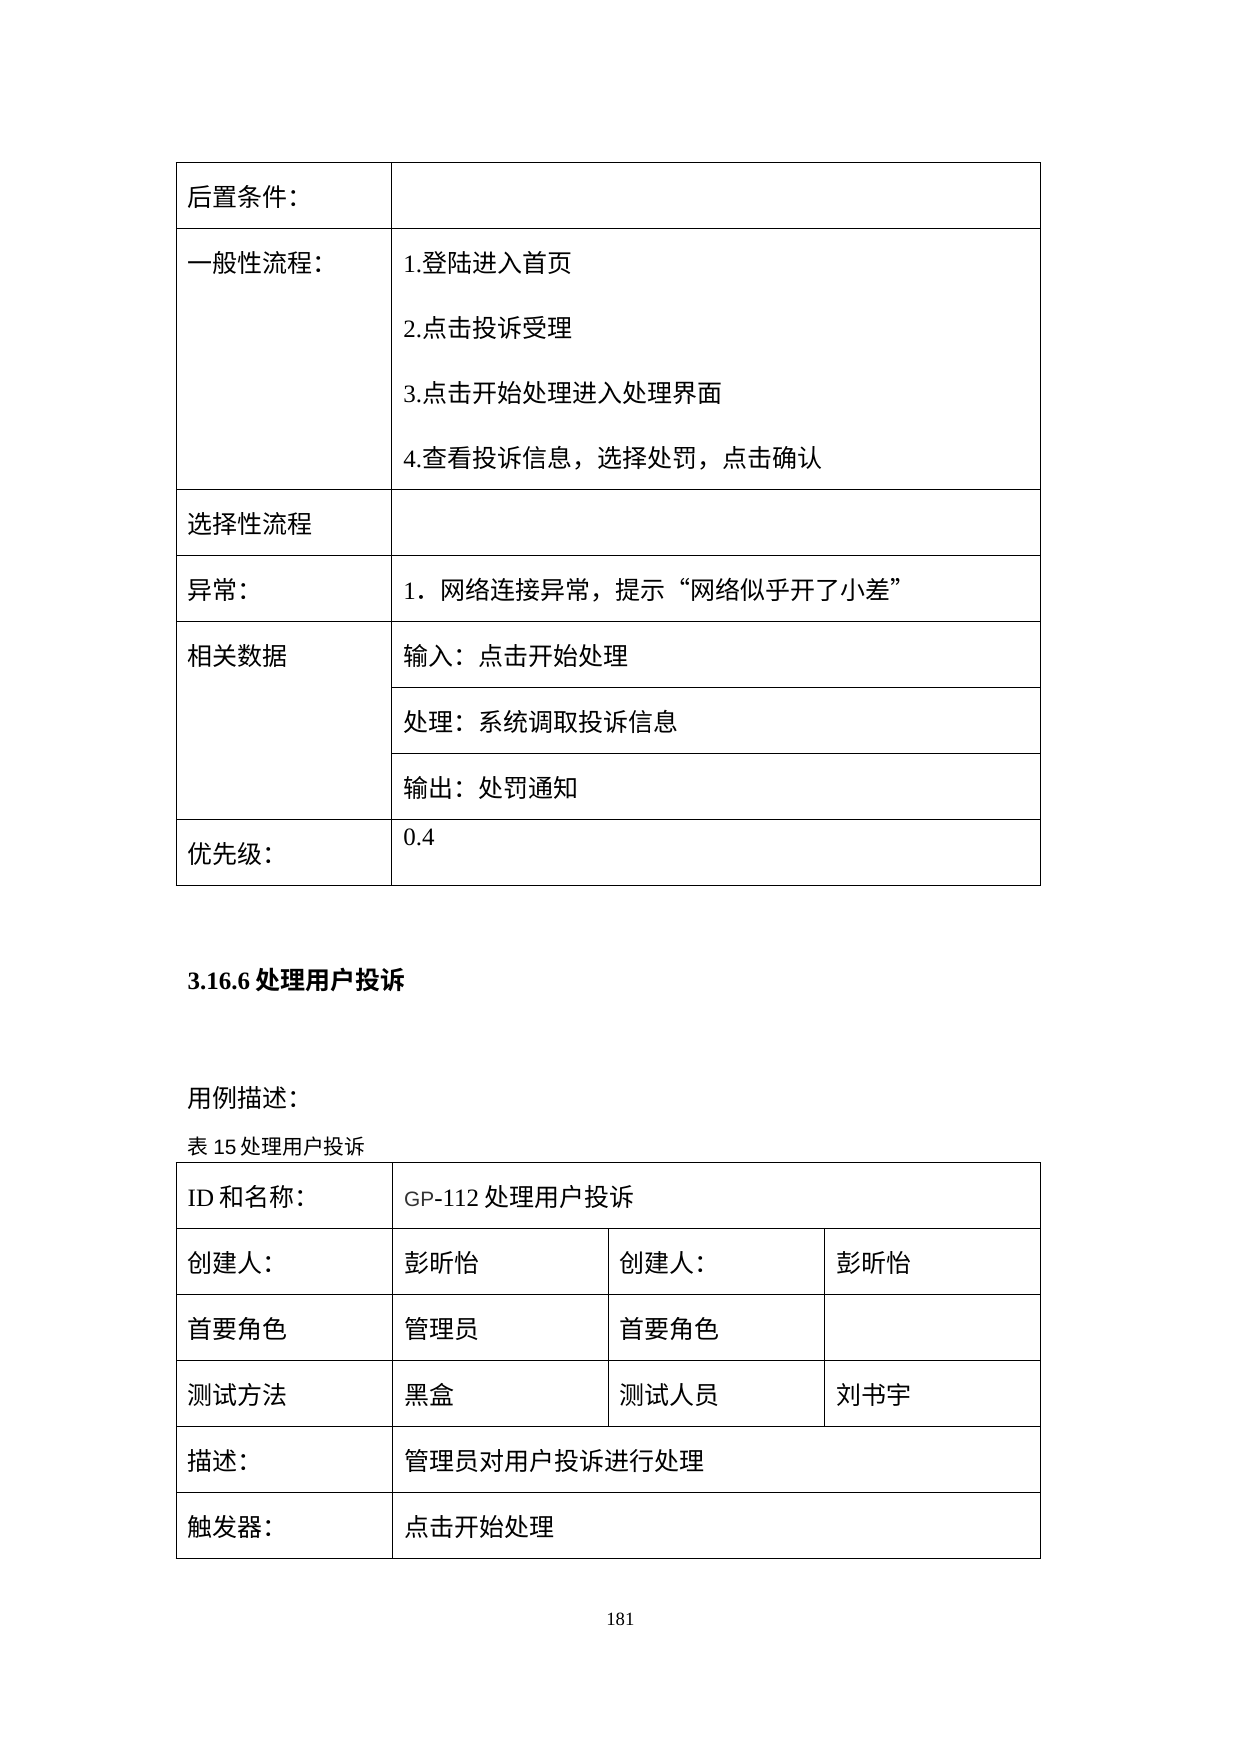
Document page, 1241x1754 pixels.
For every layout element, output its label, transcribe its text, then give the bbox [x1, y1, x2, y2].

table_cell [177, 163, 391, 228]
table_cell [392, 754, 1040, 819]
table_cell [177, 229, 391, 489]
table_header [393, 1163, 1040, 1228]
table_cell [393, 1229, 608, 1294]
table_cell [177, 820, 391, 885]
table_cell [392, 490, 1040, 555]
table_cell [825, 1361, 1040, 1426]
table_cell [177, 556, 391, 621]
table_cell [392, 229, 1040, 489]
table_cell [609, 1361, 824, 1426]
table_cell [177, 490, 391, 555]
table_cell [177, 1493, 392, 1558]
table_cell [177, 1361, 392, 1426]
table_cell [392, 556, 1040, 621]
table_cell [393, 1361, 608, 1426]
subtitle 3.16.6处理用户投诉 [187, 946, 1053, 1011]
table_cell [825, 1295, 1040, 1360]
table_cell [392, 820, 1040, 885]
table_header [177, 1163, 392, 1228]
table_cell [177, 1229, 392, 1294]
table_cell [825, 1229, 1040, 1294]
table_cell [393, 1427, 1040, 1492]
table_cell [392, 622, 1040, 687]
text 用例描述： [187, 1064, 1053, 1129]
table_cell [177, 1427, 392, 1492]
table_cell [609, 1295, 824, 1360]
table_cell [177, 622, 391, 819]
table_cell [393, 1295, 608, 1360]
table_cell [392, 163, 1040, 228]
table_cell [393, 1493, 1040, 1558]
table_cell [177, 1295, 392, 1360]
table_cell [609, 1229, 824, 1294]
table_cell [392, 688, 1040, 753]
